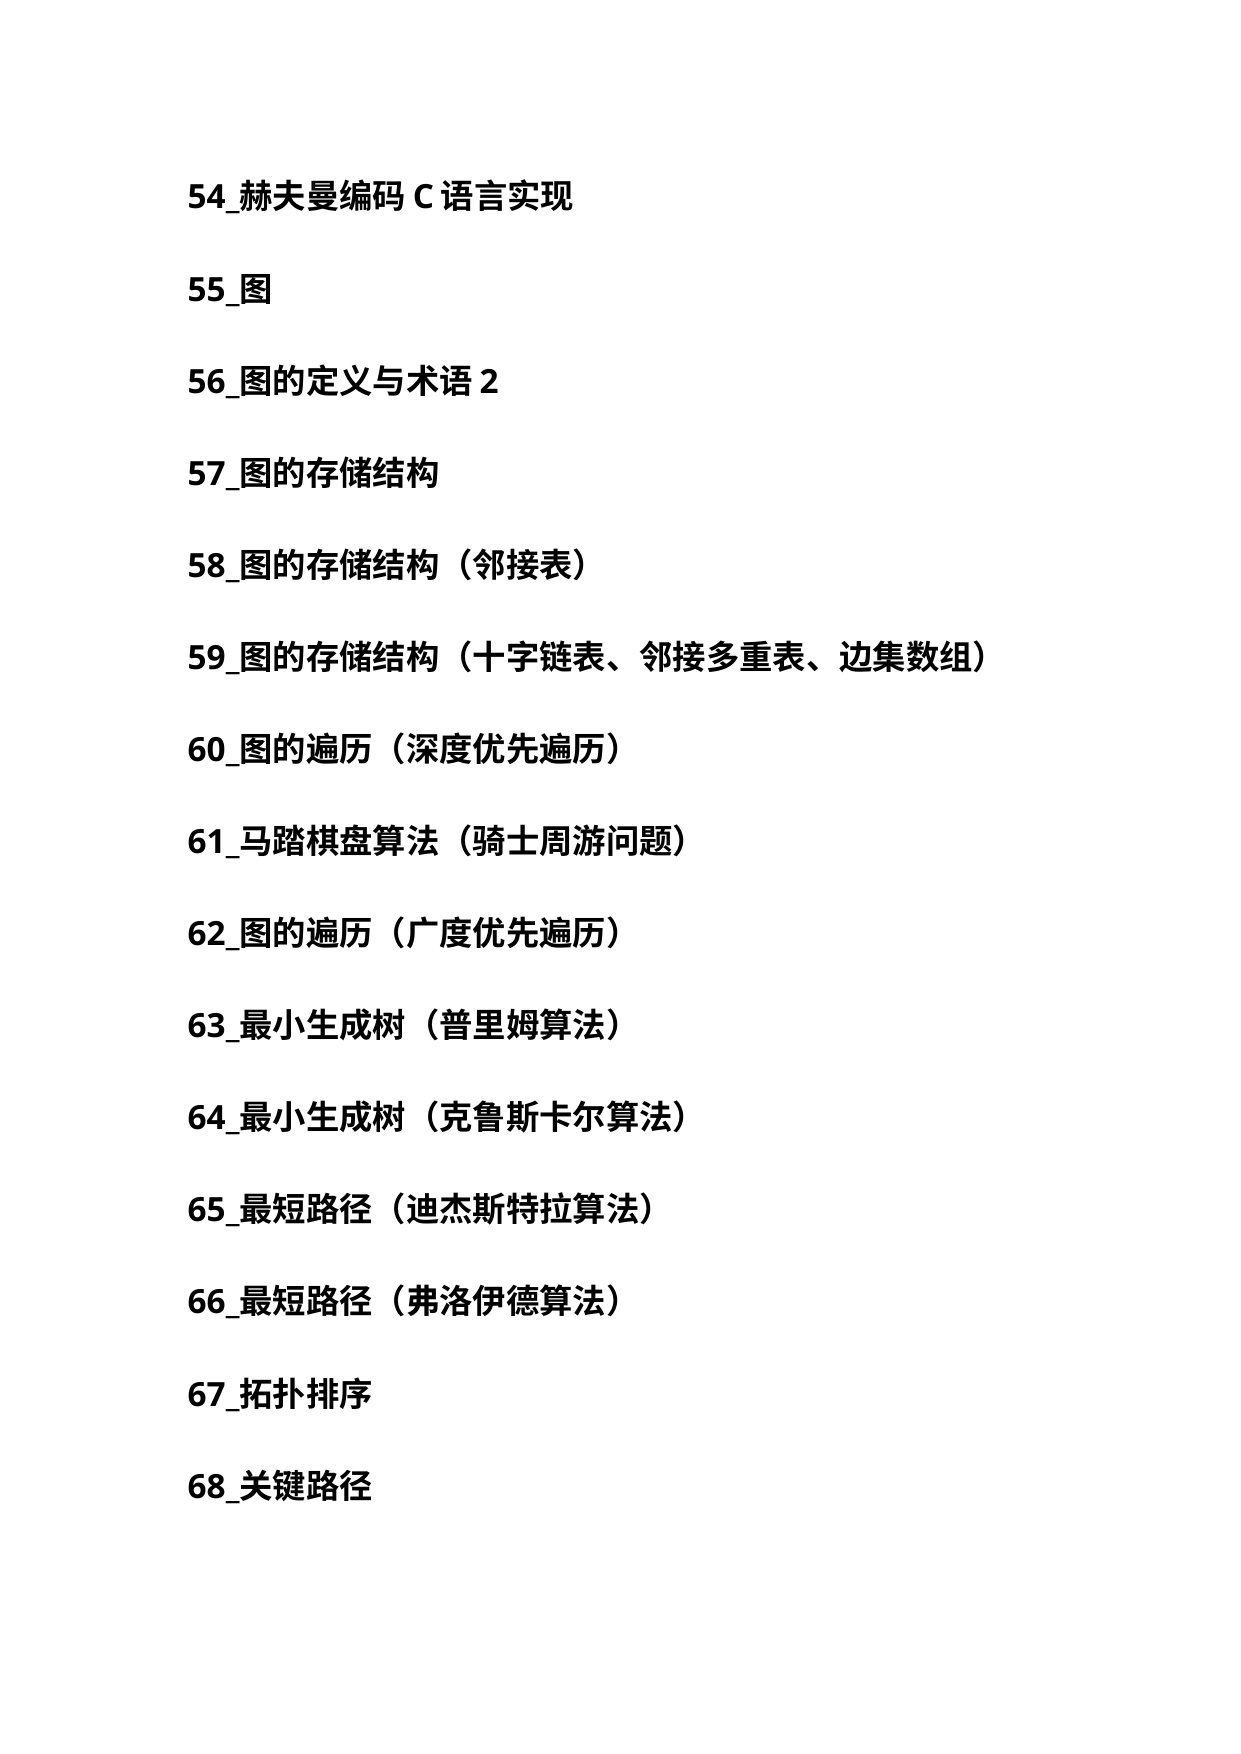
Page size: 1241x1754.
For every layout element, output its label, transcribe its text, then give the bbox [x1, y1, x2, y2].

subtitle 65_最短路径（迪杰斯特拉算法） [187, 1175, 1053, 1240]
subtitle 60_图的遍历（深度优先遍历） [187, 714, 1053, 779]
subtitle 63_最小生成树（普里姆算法） [187, 991, 1053, 1056]
subtitle 68_关键路径 [187, 1451, 1053, 1516]
subtitle 62_图的遍历（广度优先遍历） [187, 899, 1053, 964]
subtitle 67_拓扑排序 [187, 1359, 1053, 1424]
subtitle 64_最小生成树（克鲁斯卡尔算法） [187, 1083, 1053, 1148]
subtitle 66_最短路径（弗洛伊德算法） [187, 1267, 1053, 1332]
subtitle 58_图的存储结构（邻接表） [187, 530, 1053, 595]
subtitle 57_图的存储结构 [187, 438, 1053, 503]
subtitle 54_赫夫曼编码C语言实现 [187, 162, 1053, 227]
subtitle 55_图 [187, 254, 1053, 319]
subtitle 56_图的定义与术语2 [187, 346, 1053, 411]
subtitle 59_图的存储结构（十字链表、邻接多重表、边集数组） [187, 622, 1053, 687]
subtitle 61_马踏棋盘算法（骑士周游问题） [187, 807, 1053, 872]
